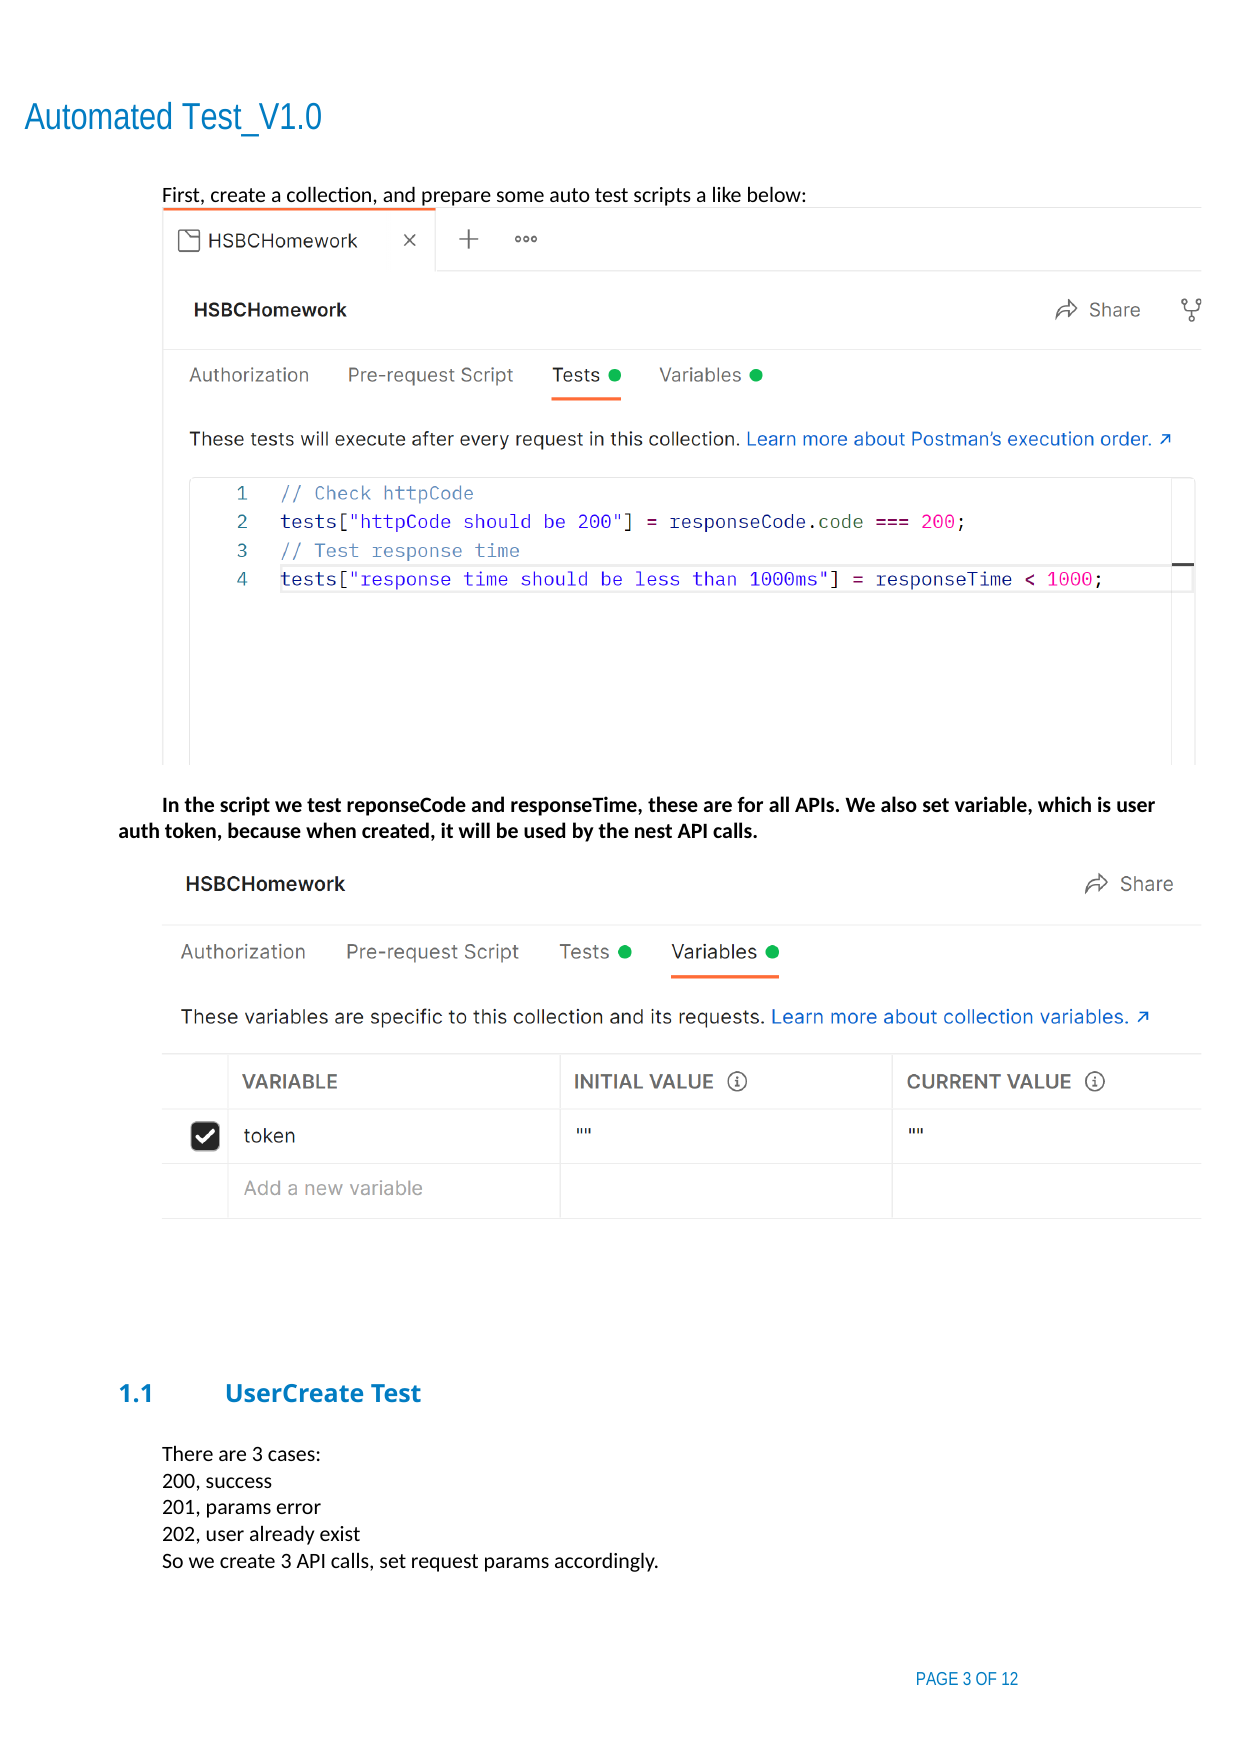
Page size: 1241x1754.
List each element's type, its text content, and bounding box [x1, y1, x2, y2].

text First, create a collection, and prepare some auto test scripts a like below: [118, 181, 1157, 208]
subtitle UserCreate Test [118, 1378, 1157, 1409]
text So we create 3 API calls, set request params accordingly. [118, 1547, 1157, 1573]
text 202, user already exist [118, 1520, 1157, 1547]
picture [161, 207, 1202, 765]
text There are 3 cases: [118, 1440, 1157, 1467]
text 201, params error [118, 1493, 1157, 1520]
text In the script we test reponseCode and responseTime, these are for all APIs. We also set variable, which is user auth token, because when created, it will be used by the nest API calls. [118, 791, 1157, 844]
text 200, success [118, 1467, 1157, 1493]
picture [161, 844, 1202, 1378]
